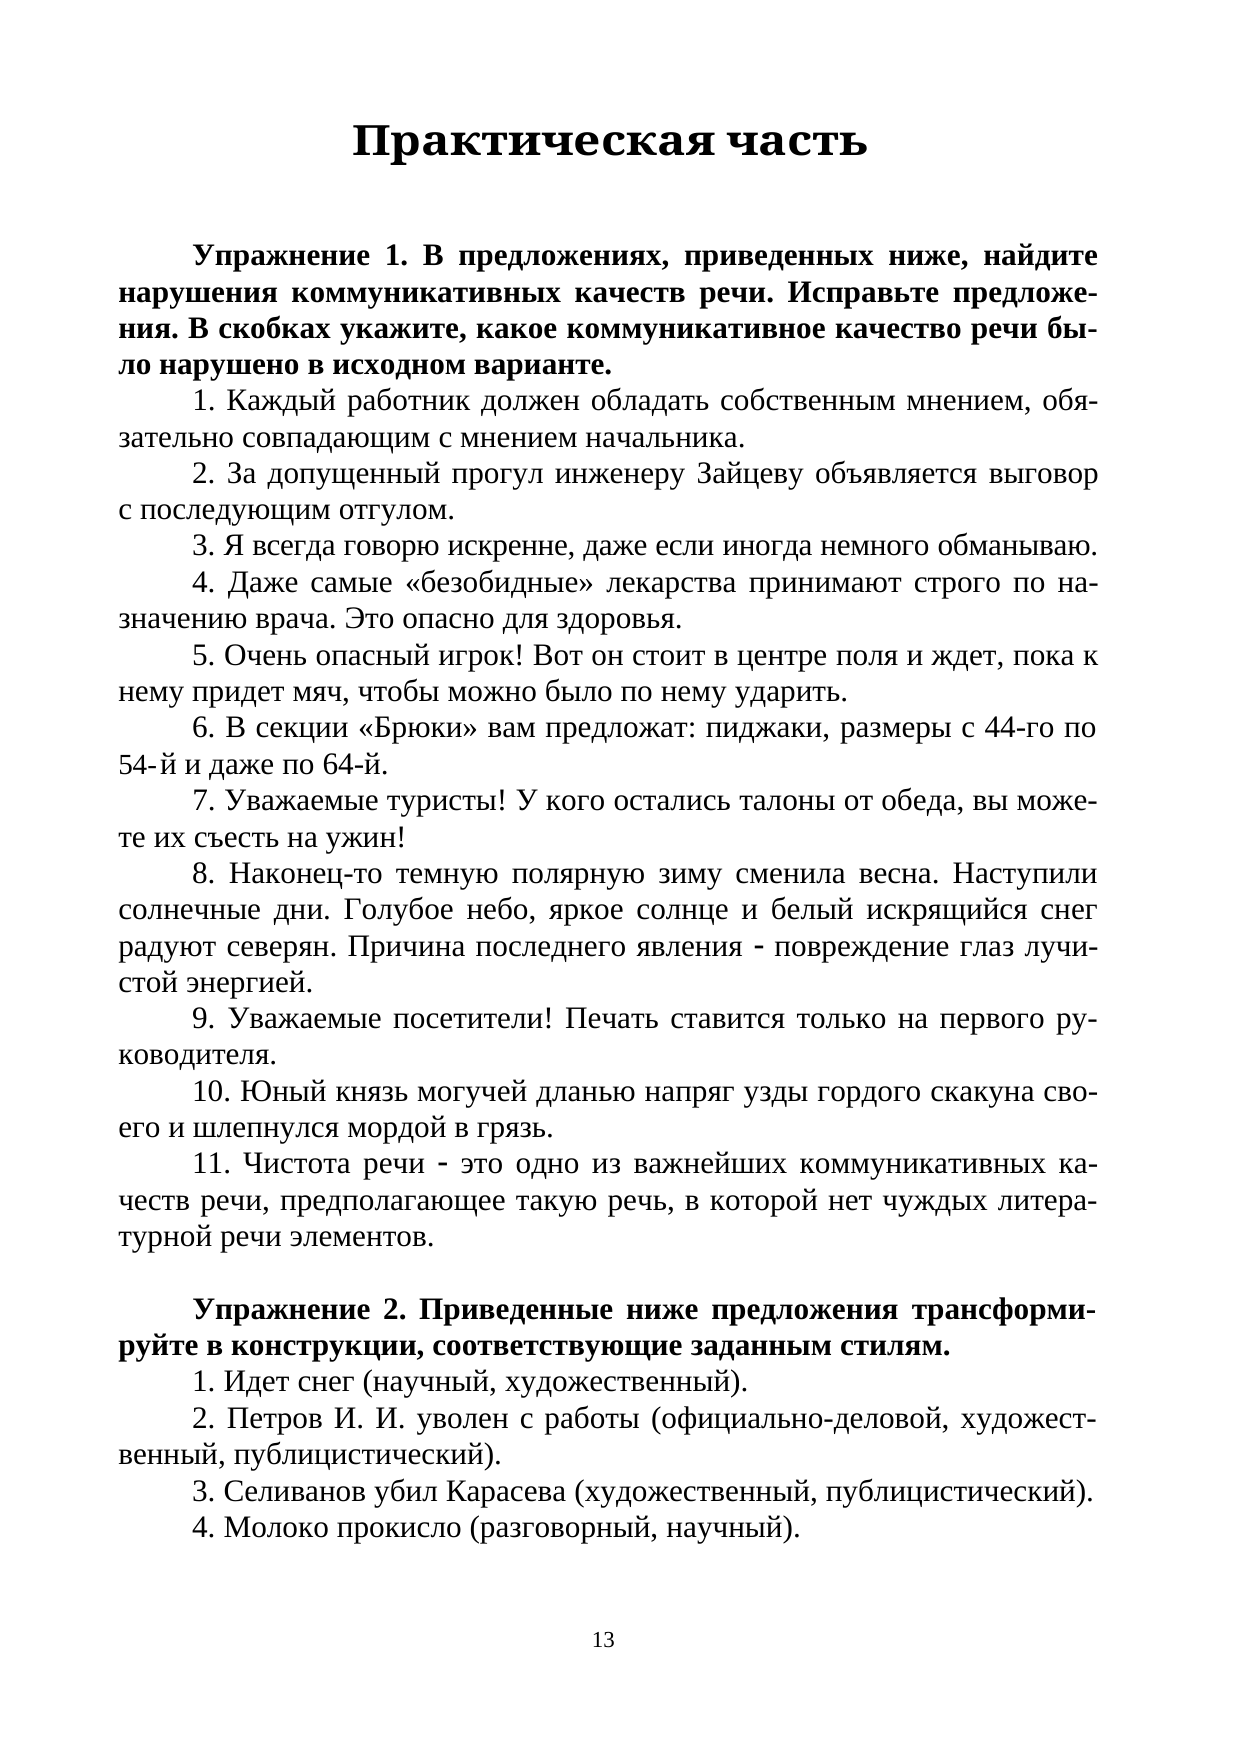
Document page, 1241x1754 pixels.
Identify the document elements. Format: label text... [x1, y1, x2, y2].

list Я всегда говорю искренне, даже если иногда немного обманываю. [192, 527, 1134, 562]
list Даже самые «безобидные» лекарства принимают строго по на- значению врача. Это опасно для здоровья. [118, 563, 1099, 635]
list Селиванов убил Карасева (художественный, публицистический). [192, 1472, 1134, 1508]
list Юный князь могучей дланью напряг узды гордого скакуна сво- его и шлепнулся мордой в грязь. [118, 1072, 1099, 1144]
subtitle Упражнение 1. В предложениях, приведенных ниже, найдите нарушения коммуникативных качеств речи. Исправьте предложе- ния. В скобках укажите, какое коммуникативное качество речи бы- ло нарушено в исходном варианте. [118, 237, 1099, 381]
list Уважаемые посетители! Печать ставится только на первого ру- ководителя. [118, 999, 1099, 1072]
subtitle Упражнение 2. Приведенные ниже предложения трансформи- руйте в конструкции, соответствующие заданным стилям. [118, 1290, 1134, 1362]
list Уважаемые туристы! У кого остались талоны от обеда, вы може- те их съесть на ужин! [118, 782, 1099, 854]
list В секции «Брюки» вам предложат: пиджаки, размеры с 44-го по [192, 708, 1134, 744]
list Петров И. И. уволен с работы (официально-деловой, художест- венный, публицистический). [118, 1399, 1099, 1471]
subtitle Практическая часть [162, 118, 1059, 166]
list Идет снег (научный, художественный). [192, 1363, 1134, 1398]
list Наконец-то темную полярную зиму сменила весна. Наступили солнечные дни. Голубое небо, яркое солнце и белый искрящийся снег радуют северян. Причина последнего явления  повреждение глаз лучи- стой энергией. [118, 854, 1099, 999]
list За допущенный прогул инженеру Зайцеву объявляется выговор с последующим отгулом. [118, 454, 1099, 526]
list Каждый работник должен обладать собственным мнением, обя- зательно совпадающим с мнением начальника. [118, 382, 1099, 454]
list Молоко прокисло (разговорный, научный). [192, 1508, 1134, 1544]
list Очень опасный игрок! Вот он стоит в центре поля и ждет, пока к нему придет мяч, чтобы можно было по нему ударить. [118, 636, 1099, 708]
list Чистота речи  это одно из важнейших коммуникативных ка- честв речи, предполагающее такую речь, в которой нет чуждых литера- турной речи элементов. [118, 1145, 1099, 1253]
list й и даже по 64-й. [118, 745, 1134, 781]
